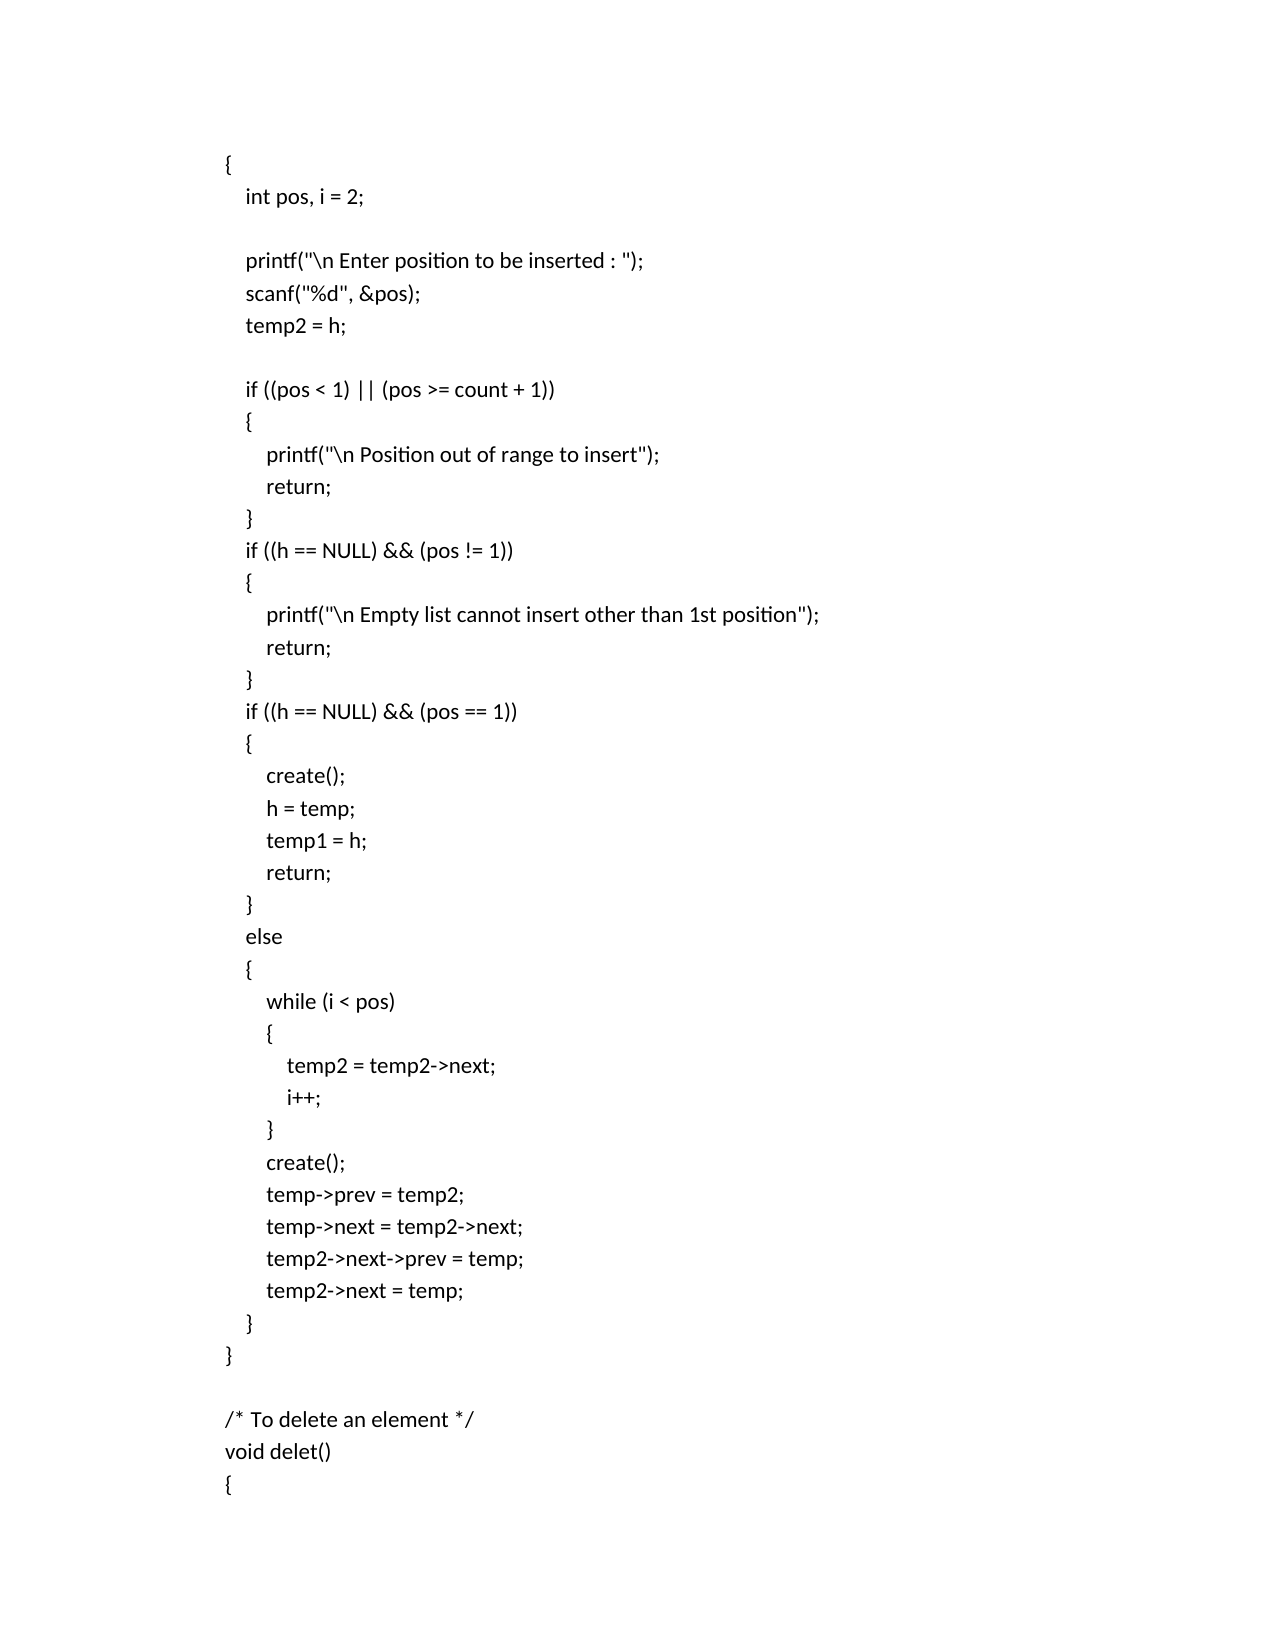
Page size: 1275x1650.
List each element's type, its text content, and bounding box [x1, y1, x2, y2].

list i++; [225, 1083, 1125, 1111]
list temp2->next->prev = temp; [225, 1244, 1125, 1272]
list { [225, 955, 1125, 983]
list if ((h == NULL) && (pos == 1)) [225, 697, 1125, 725]
list } [225, 890, 1125, 918]
list temp2->next = temp; [225, 1277, 1125, 1304]
list } [225, 1341, 1125, 1369]
list if ((h == NULL) && (pos != 1)) [225, 536, 1125, 564]
list } [225, 504, 1125, 532]
list while (i < pos) [225, 987, 1125, 1015]
list } [225, 665, 1125, 693]
list } [225, 1116, 1125, 1144]
list { [225, 407, 1125, 436]
list temp1 = h; [225, 826, 1125, 854]
list { [225, 1470, 1125, 1498]
list /* To delete an element */ [225, 1405, 1125, 1433]
list } [225, 1309, 1125, 1337]
list create(); [225, 762, 1125, 789]
list h = temp; [225, 794, 1125, 822]
list printf("\n Enter position to be inserted : "); [225, 247, 1125, 274]
list create(); [225, 1148, 1125, 1176]
list return; [225, 633, 1125, 661]
list return; [225, 858, 1125, 886]
list { [225, 1019, 1125, 1047]
list printf("\n Empty list cannot insert other than 1st position"); [225, 601, 1125, 629]
list scanf("%d", &pos); [225, 279, 1125, 307]
list { [225, 150, 1125, 178]
list int pos, i = 2; [225, 182, 1125, 210]
list { [225, 729, 1125, 757]
list temp->next = temp2->next; [225, 1212, 1125, 1240]
list printf("\n Position out of range to insert"); [225, 440, 1125, 468]
list return; [225, 472, 1125, 500]
list { [225, 568, 1125, 596]
list temp2 = h; [225, 311, 1125, 339]
list temp->prev = temp2; [225, 1180, 1125, 1208]
list void delet() [225, 1437, 1125, 1466]
list else [225, 922, 1125, 951]
list temp2 = temp2->next; [225, 1051, 1125, 1079]
list if ((pos < 1) || (pos >= count + 1)) [225, 375, 1125, 403]
